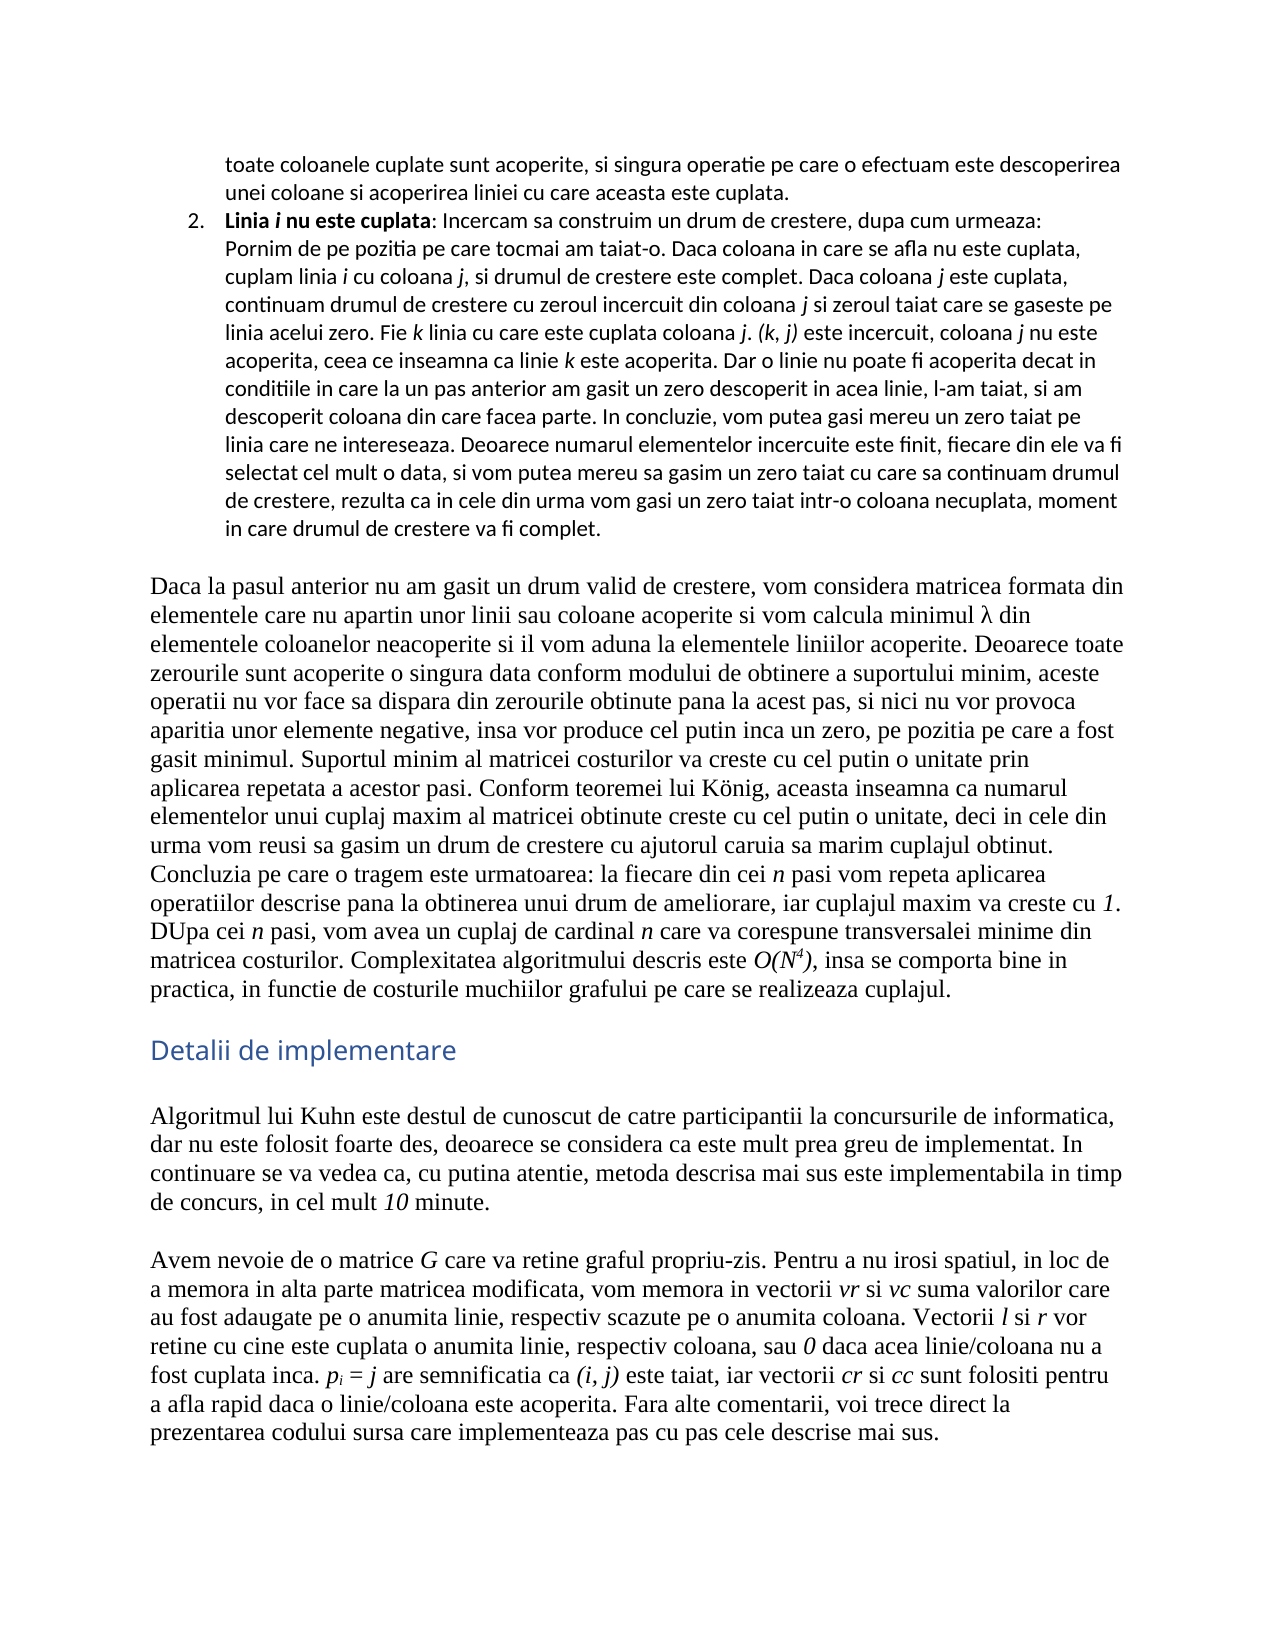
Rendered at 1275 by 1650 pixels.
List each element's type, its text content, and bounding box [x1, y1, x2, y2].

text Algoritmul lui Kuhn este destul de cunoscut de catre participantii la concursurile de informatica, dar nu este folosit foarte des, deoarece se considera ca este mult prea greu de implementat. In continuare se va vedea ca, cu putina atentie, metoda descrisa mai sus este implementabila in timp de concurs, in cel mult 10 minute. [150, 1101, 1125, 1216]
text Avem nevoie de o matrice G care va retine graful propriu-zis. Pentru a nu irosi spatiul, in loc de a memora in alta parte matricea modificata, vom memora in vectorii vr si vc suma valorilor care au fost adaugate pe o anumita linie, respectiv scazute pe o anumita coloana. Vectorii l si r vor retine cu cine este cuplata o anumita linie, respectiv coloana, sau 0 daca acea linie/coloana nu a fost cuplata inca. pi = j are semnificatia ca (i, j) este taiat, iar vectorii cr si cc sunt folositi pentru a afla rapid daca o linie/coloana este acoperita. Fara alte comentarii, voi trece direct la prezentarea codului sursa care implementeaza pas cu pas cele descrise mai sus. [150, 1245, 1125, 1446]
subtitle Detalii de implementare [150, 1032, 1125, 1069]
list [187, 150, 1125, 206]
text Daca la pasul anterior nu am gasit un drum valid de crestere, vom considera matricea formata din elementele care nu apartin unor linii sau coloane acoperite si vom calcula minimul λ din elementele coloanelor neacoperite si il vom aduna la elementele liniilor acoperite. Deoarece toate zerourile sunt acoperite o singura data conform modului de obtinere a suportului minim, aceste operatii nu vor face sa dispara din zerourile obtinute pana la acest pas, si nici nu vor provoca aparitia unor elemente negative, insa vor produce cel putin inca un zero, pe pozitia pe care a fost gasit minimul. Suportul minim al matricei costurilor va creste cu cel putin o unitate prin aplicarea repetata a acestor pasi. Conform teoremei lui König, aceasta inseamna ca numarul elementelor unui cuplaj maxim al matricei obtinute creste cu cel putin o unitate, deci in cele din urma vom reusi sa gasim un drum de crestere cu ajutorul caruia sa marim cuplajul obtinut. Concluzia pe care o tragem este urmatoarea: la fiecare din cei n pasi vom repeta aplicarea operatiilor descrise pana la obtinerea unui drum de ameliorare, iar cuplajul maxim va creste cu 1. DUpa cei n pasi, vom avea un cuplaj de cardinal n care va corespune transversalei minime din matricea costurilor. Complexitatea algoritmului descris este O(N4), insa se comporta bine in practica, in functie de costurile muchiilor grafului pe care se realizeaza cuplajul. [150, 571, 1125, 1003]
list Linia i nu este cuplata: Incercam sa construim un drum de crestere, dupa cum urmeaza: Pornim de pe pozitia pe care tocmai am taiat-o. Daca coloana in care se afla nu este cuplata, cuplam linia i cu coloana j, si drumul de crestere este complet. Daca coloana j este cuplata, continuam drumul de crestere cu zeroul incercuit din coloana j si zeroul taiat care se gaseste pe linia acelui zero. Fie k linia cu care este cuplata coloana j. (k, j) este incercuit, coloana j nu este acoperita, ceea ce inseamna ca linie k este acoperita. Dar o linie nu poate fi acoperita decat in conditiile in care la un pas anterior am gasit un zero descoperit in acea linie, l-am taiat, si am descoperit coloana din care facea parte. In concluzie, vom putea gasi mereu un zero taiat pe linia care ne intereseaza. Deoarece numarul elementelor incercuite este finit, fiecare din ele va fi selectat cel mult o data, si vom putea mereu sa gasim un zero taiat cu care sa continuam drumul de crestere, rezulta ca in cele din urma vom gasi un zero taiat intr-o coloana necuplata, moment in care drumul de crestere va fi complet. [187, 206, 1125, 542]
